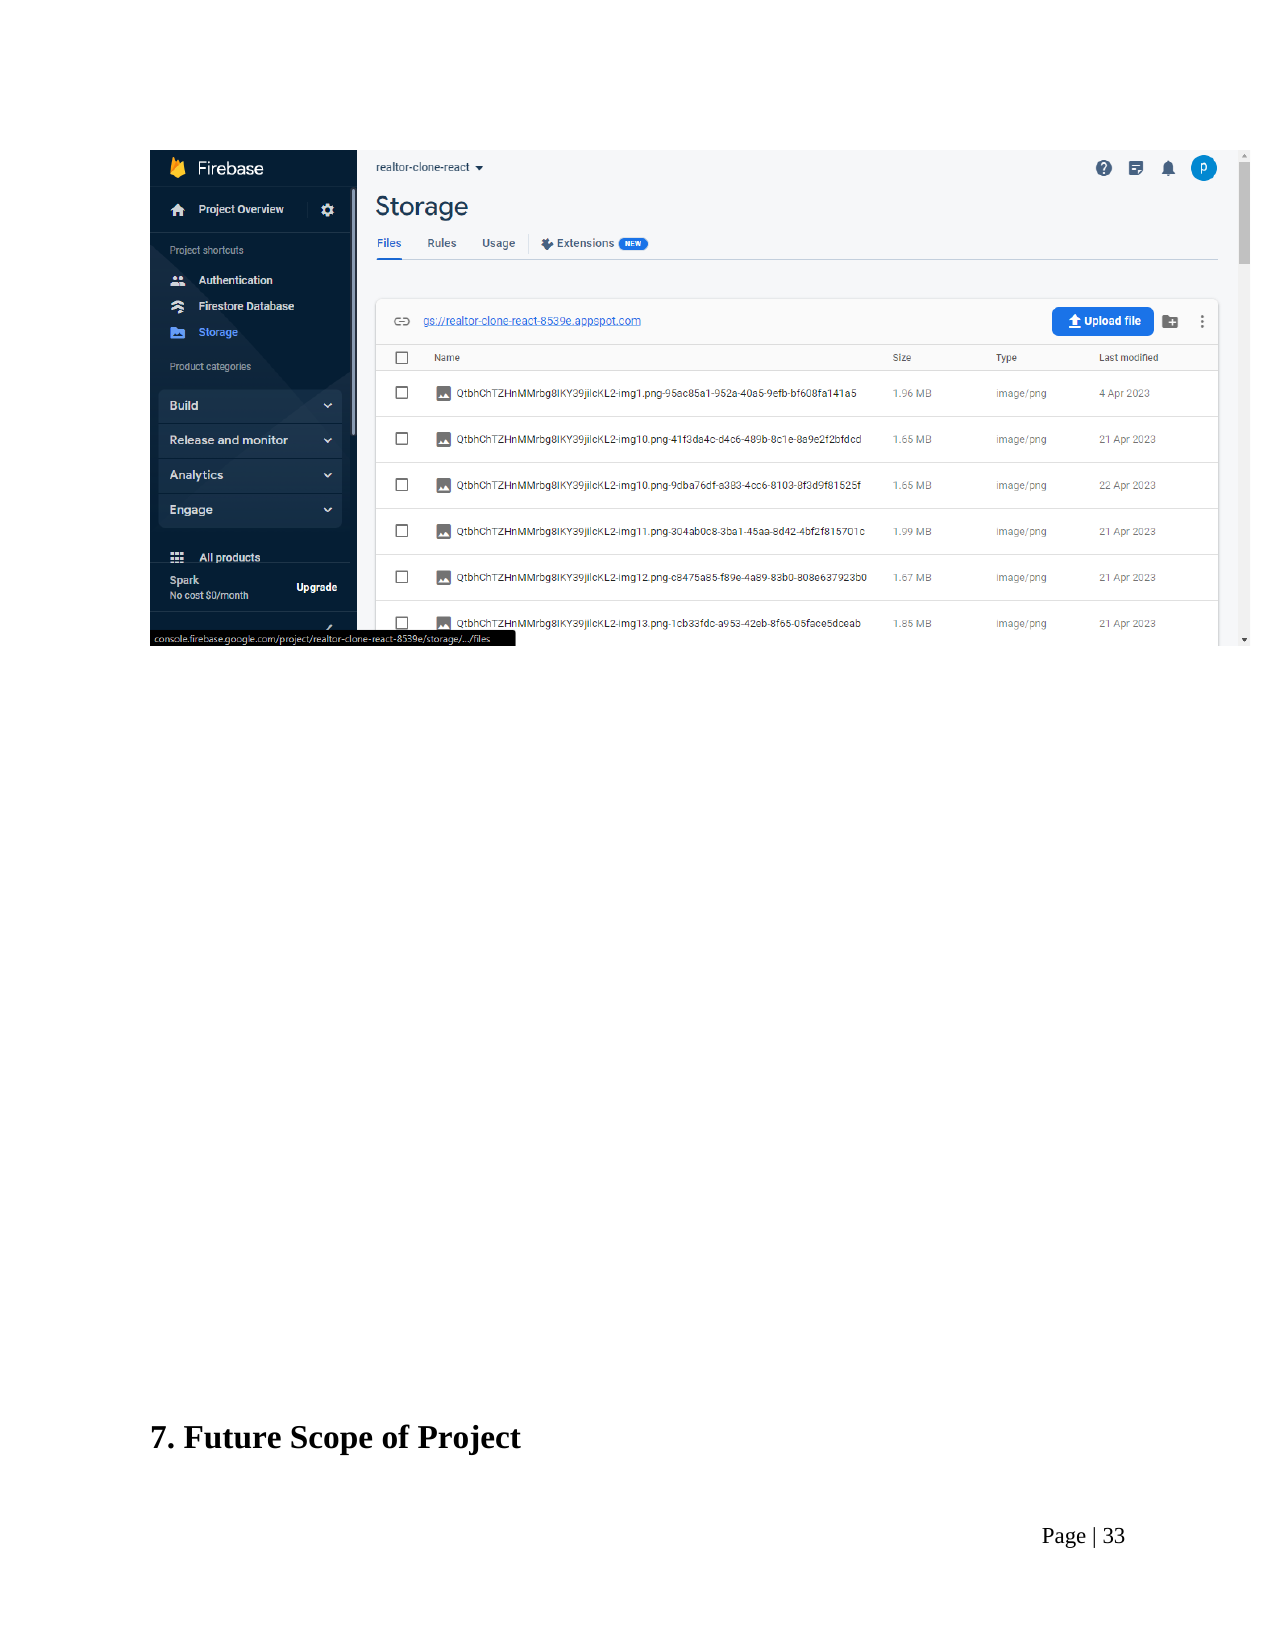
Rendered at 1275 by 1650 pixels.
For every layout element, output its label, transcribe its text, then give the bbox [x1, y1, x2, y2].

picture [150, 150, 1251, 646]
text 7. Future Scope of Project [150, 1418, 1125, 1456]
